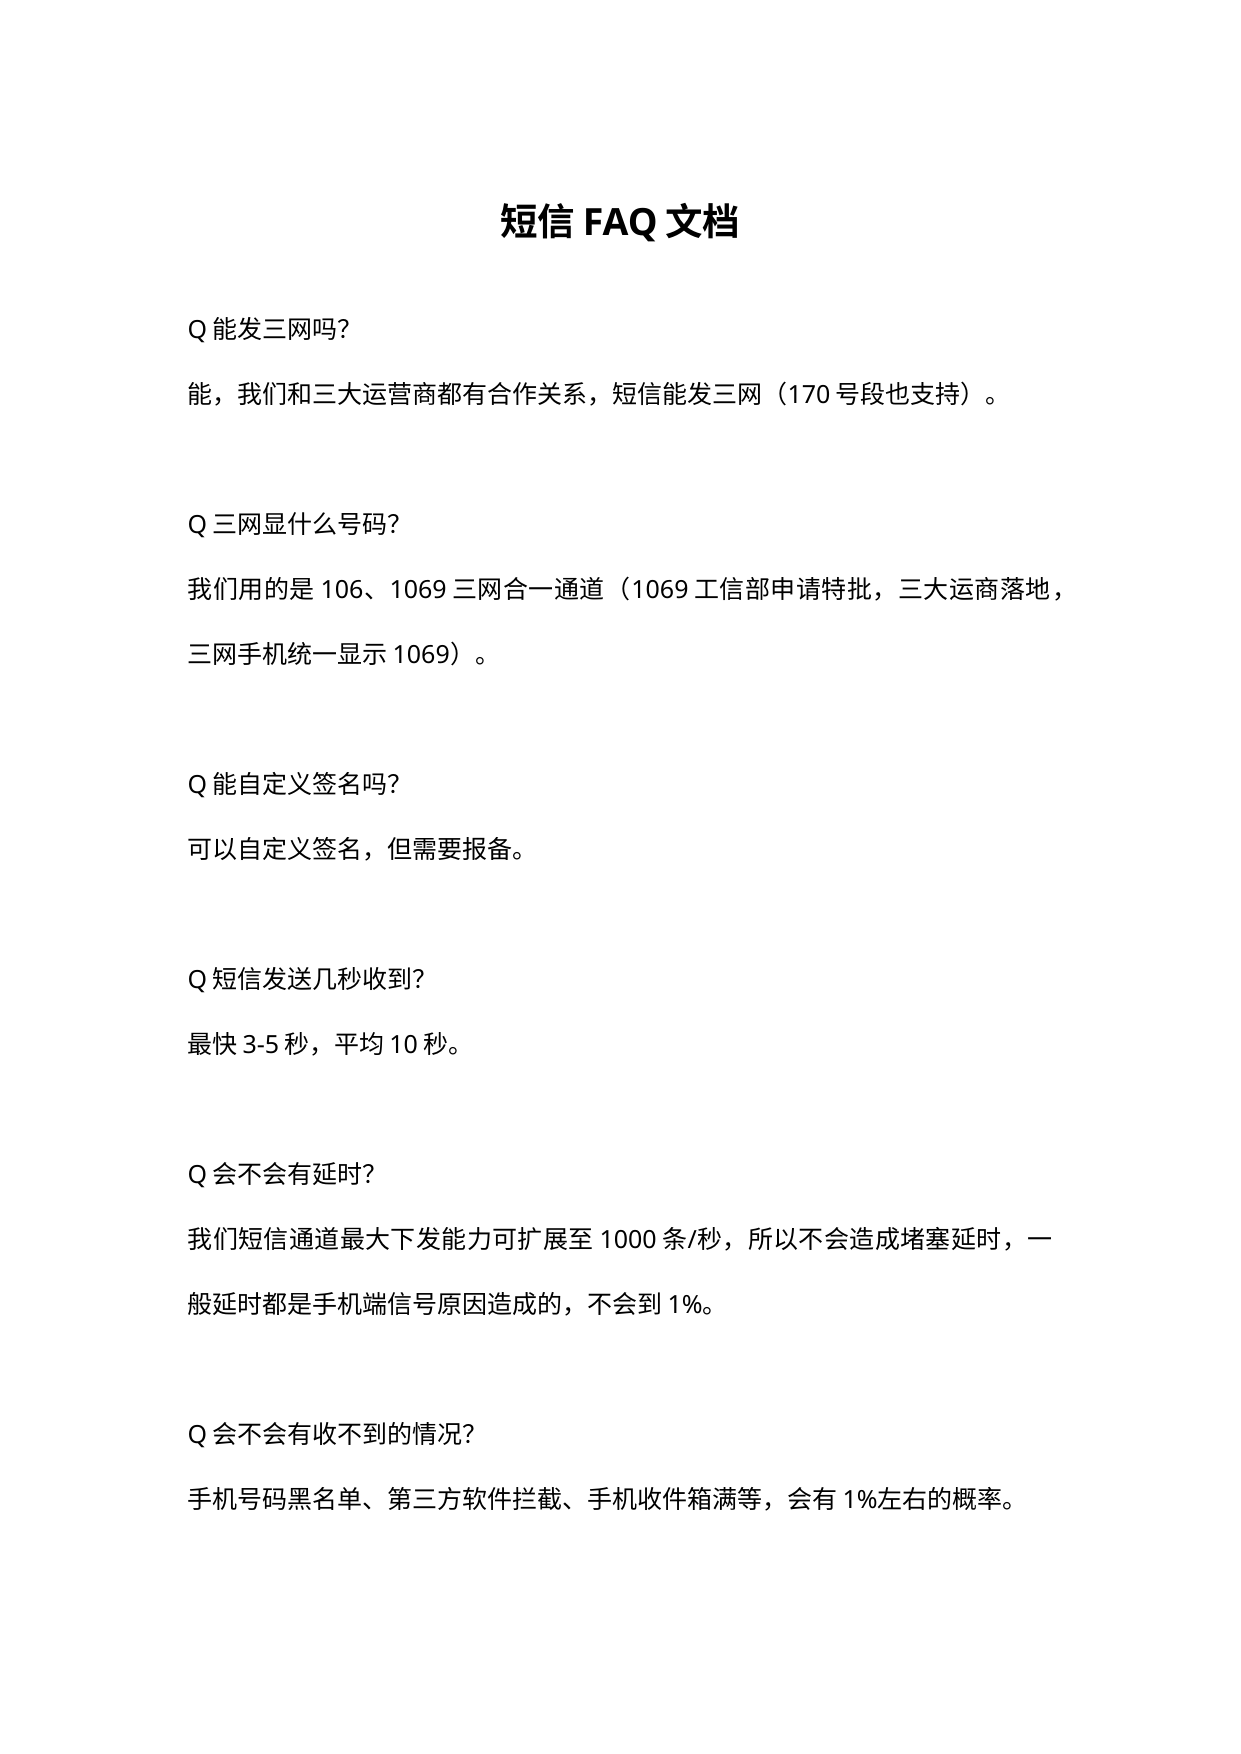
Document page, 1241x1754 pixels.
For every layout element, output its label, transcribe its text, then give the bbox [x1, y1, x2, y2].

text 我们短信通道最大下发能力可扩展至1000条/秒，所以不会造成堵塞延时，一般延时都是手机端信号原因造成的，不会到1%。 [187, 1205, 1053, 1335]
text Q能发三网吗？ [187, 295, 1053, 360]
text 我们用的是106、1069三网合一通道（1069工信部申请特批，三大运商落地，三网手机统一显示1069）。 [187, 555, 1053, 685]
text Q会不会有收不到的情况？ [187, 1400, 1053, 1465]
text 手机号码黑名单、第三方软件拦截、手机收件箱满等，会有1%左右的概率。 [187, 1465, 1053, 1530]
text 可以自定义签名，但需要报备。 [187, 815, 1053, 880]
text Q能自定义签名吗？ [187, 750, 1053, 815]
text Q会不会有延时？ [187, 1140, 1053, 1205]
text Q短信发送几秒收到？ [187, 945, 1053, 1010]
text Q三网显什么号码？ [187, 490, 1053, 555]
text 能，我们和三大运营商都有合作关系，短信能发三网（170号段也支持）。 [187, 360, 1053, 425]
text 最快3-5秒，平均10秒。 [187, 1010, 1053, 1075]
title 短信FAQ文档 [187, 187, 1053, 252]
